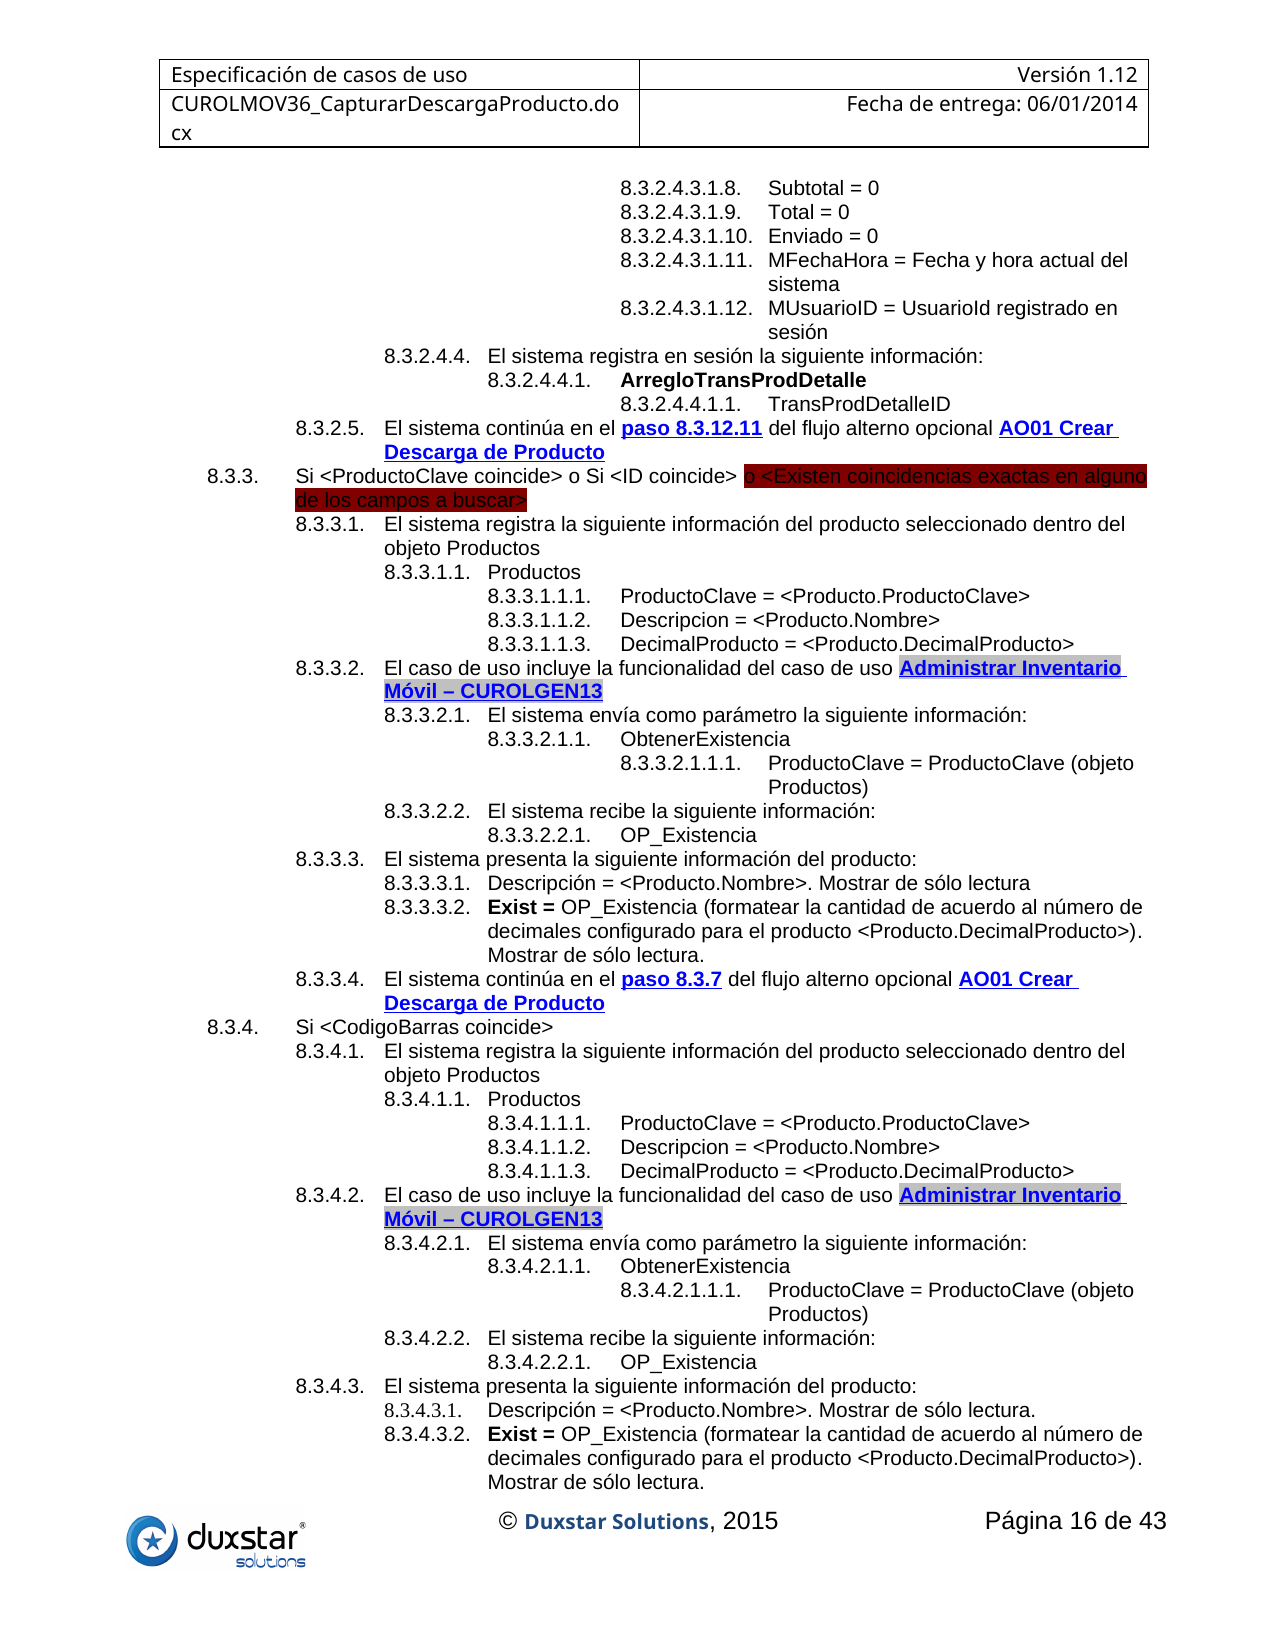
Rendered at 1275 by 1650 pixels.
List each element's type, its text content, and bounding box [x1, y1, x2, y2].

list ProductoClave = <Producto.ProductoClave> [487, 1111, 1157, 1134]
list El sistema recibe la siguiente información: [384, 1326, 1157, 1350]
list El caso de uso incluye la funcionalidad del caso de uso Administrar Inventario Móvil – CUROLGEN13 [295, 1182, 1157, 1230]
list Productos [384, 559, 1157, 583]
list Total = 0 [620, 200, 1157, 224]
list MFechaHora = Fecha y hora actual del sistema [620, 248, 1157, 296]
picture [126, 1506, 306, 1571]
list Exist = OP_Existencia (formatear la cantidad de acuerdo al número de decimales configurado para el producto <Producto.DecimalProducto>). Mostrar de sólo lectura. [384, 895, 1157, 967]
list ArregloTransProdDetalle [487, 368, 1157, 392]
list El sistema envía como parámetro la siguiente información: [384, 703, 1157, 727]
list Productos [384, 1087, 1157, 1111]
list El sistema continúa en el paso 8.3.7 del flujo alterno opcional AO01 Crear Descarga de Producto [295, 967, 1157, 1015]
list TransProdDetalleID [620, 392, 1157, 416]
list El sistema registra la siguiente información del producto seleccionado dentro del objeto Productos [295, 1039, 1157, 1087]
list Descripcion = <Producto.Nombre> [487, 607, 1157, 631]
list DecimalProducto = <Producto.DecimalProducto> [487, 1158, 1157, 1182]
list Enviado = 0 [620, 224, 1157, 248]
list Si <ProductoClave coincide> o Si <ID coincide> o <Existen coincidencias exactas en alguno de los campos a buscar> [207, 464, 1157, 512]
list Descripción = <Producto.Nombre>. Mostrar de sólo lectura. [384, 1398, 1157, 1422]
list El sistema envía como parámetro la siguiente información: [384, 1230, 1157, 1254]
list Si <CodigoBarras coincide> [207, 1015, 1157, 1039]
list El sistema continúa en el paso 8.3.12.11 del flujo alterno opcional AO01 Crear Descarga de Producto [295, 416, 1157, 464]
list ProductoClave = <Producto.ProductoClave> [487, 583, 1157, 607]
list El sistema recibe la siguiente información: [384, 799, 1157, 823]
list El sistema presenta la siguiente información del producto: [295, 847, 1157, 871]
list ProductoClave = ProductoClave (objeto Productos) [620, 751, 1157, 799]
list DecimalProducto = <Producto.DecimalProducto> [487, 631, 1157, 655]
list ObtenerExistencia [487, 1254, 1157, 1278]
list OP_Existencia [487, 823, 1157, 847]
list El sistema presenta la siguiente información del producto: [295, 1374, 1157, 1398]
list OP_Existencia [487, 1350, 1157, 1374]
list El sistema registra en sesión la siguiente información: [384, 344, 1157, 368]
list Exist = OP_Existencia (formatear la cantidad de acuerdo al número de decimales configurado para el producto <Producto.DecimalProducto>). Mostrar de sólo lectura. [384, 1422, 1157, 1494]
list Descripción = <Producto.Nombre>. Mostrar de sólo lectura [384, 871, 1157, 895]
list El sistema registra la siguiente información del producto seleccionado dentro del objeto Productos [295, 512, 1157, 559]
list Descripcion = <Producto.Nombre> [487, 1134, 1157, 1158]
list ObtenerExistencia [487, 727, 1157, 751]
list El caso de uso incluye la funcionalidad del caso de uso Administrar Inventario Móvil – CUROLGEN13 [295, 655, 1157, 703]
list Subtotal = 0 [620, 176, 1157, 200]
list ProductoClave = ProductoClave (objeto Productos) [620, 1278, 1157, 1326]
list MUsuarioID = UsuarioId registrado en sesión [620, 296, 1157, 344]
